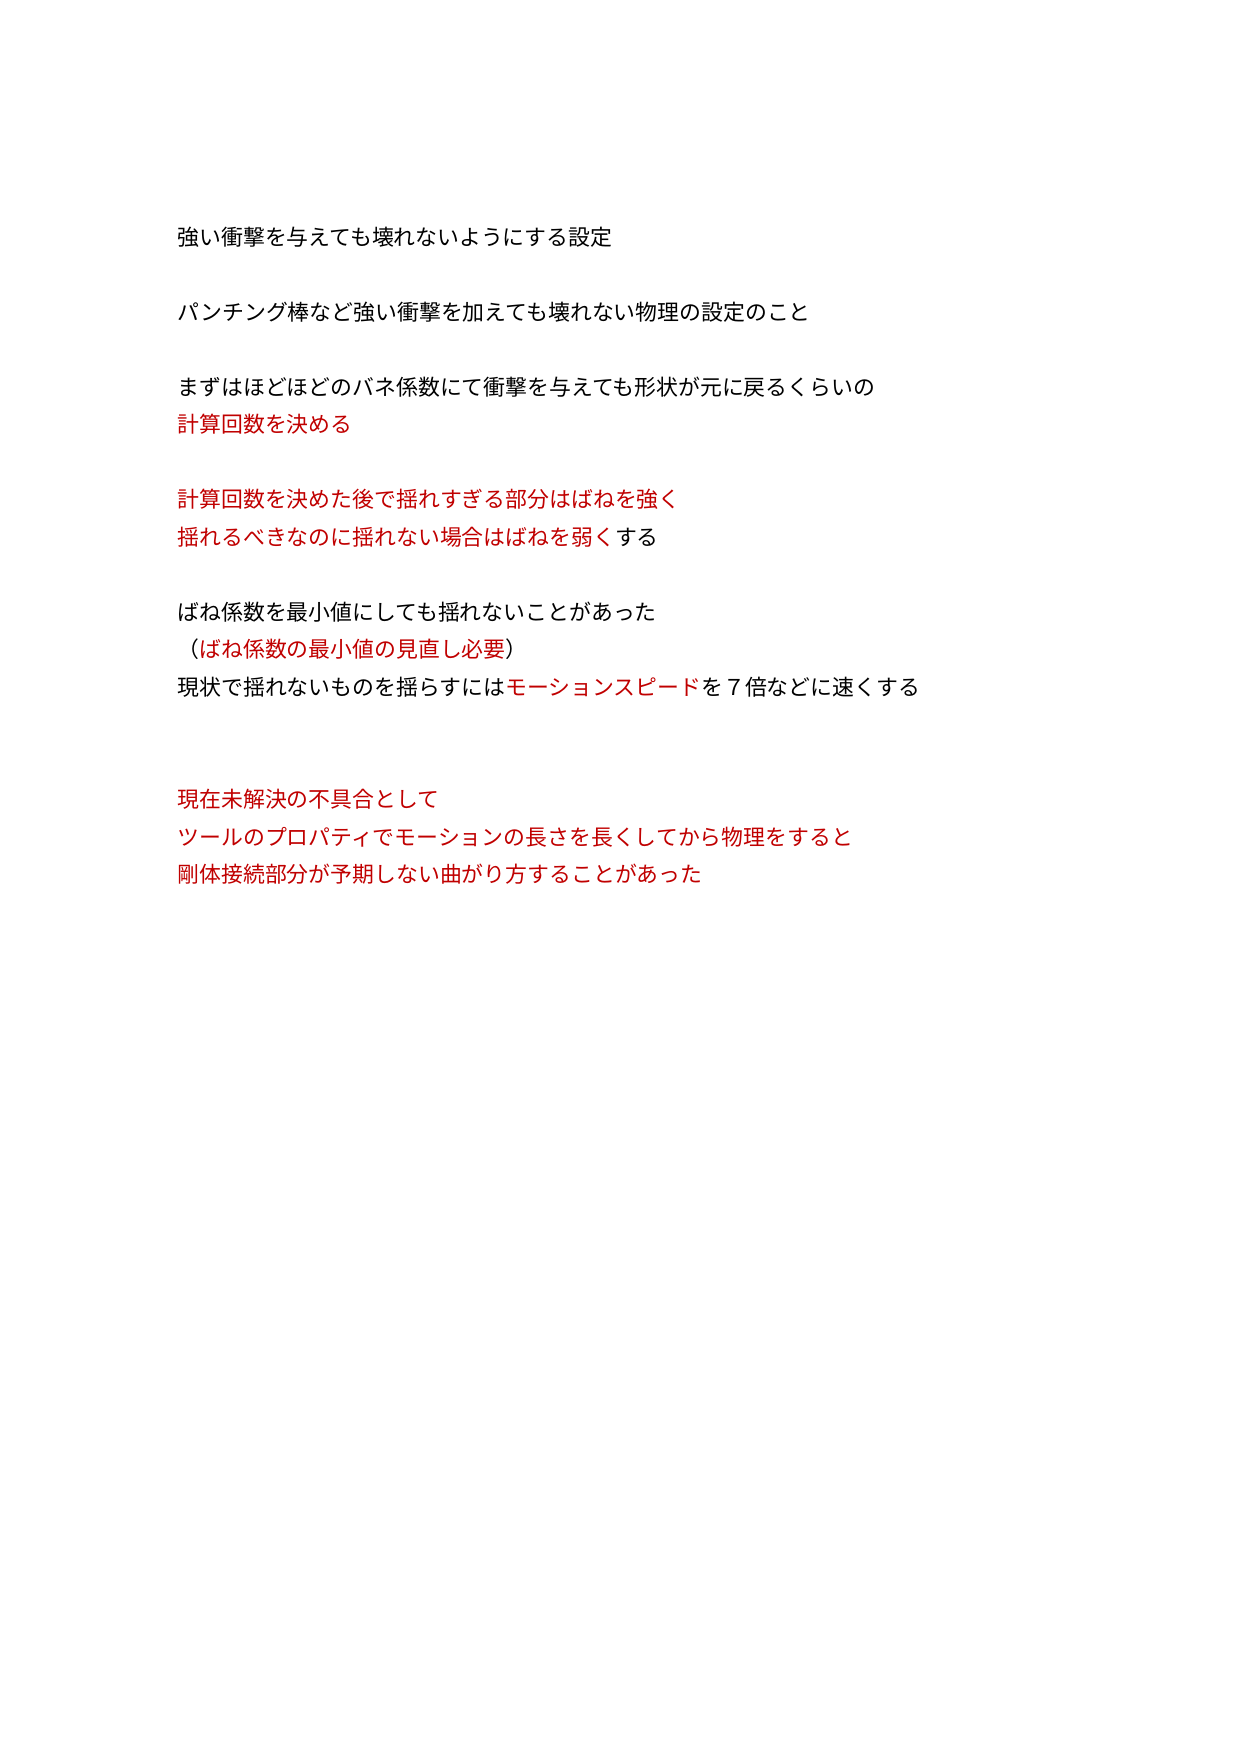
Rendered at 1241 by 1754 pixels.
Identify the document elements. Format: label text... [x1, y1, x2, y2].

text 揺れるべきなのに揺れない場合はばねを弱くする [177, 517, 1063, 554]
text まずはほどほどのバネ係数にて衝撃を与えても形状が元に戻るくらいの [177, 367, 1063, 404]
text ツールのプロパティでモーションの長さを長くしてから物理をすると [177, 817, 1063, 854]
text （ばね係数の最小値の見直し必要） [177, 629, 1063, 667]
text 現状で揺れないものを揺らすにはモーションスピードを７倍などに速くする [177, 667, 1063, 704]
text ばね係数を最小値にしても揺れないことがあった [177, 592, 1063, 629]
text 計算回数を決める [177, 404, 1063, 442]
text 剛体接続部分が予期しない曲がり方することがあった [177, 854, 1063, 892]
text 強い衝撃を与えても壊れないようにする設定 [177, 217, 1063, 254]
text パンチング棒など強い衝撃を加えても壊れない物理の設定のこと [177, 292, 1063, 329]
text 計算回数を決めた後で揺れすぎる部分はばねを強く [177, 479, 1063, 517]
text 現在未解決の不具合として [177, 779, 1063, 817]
